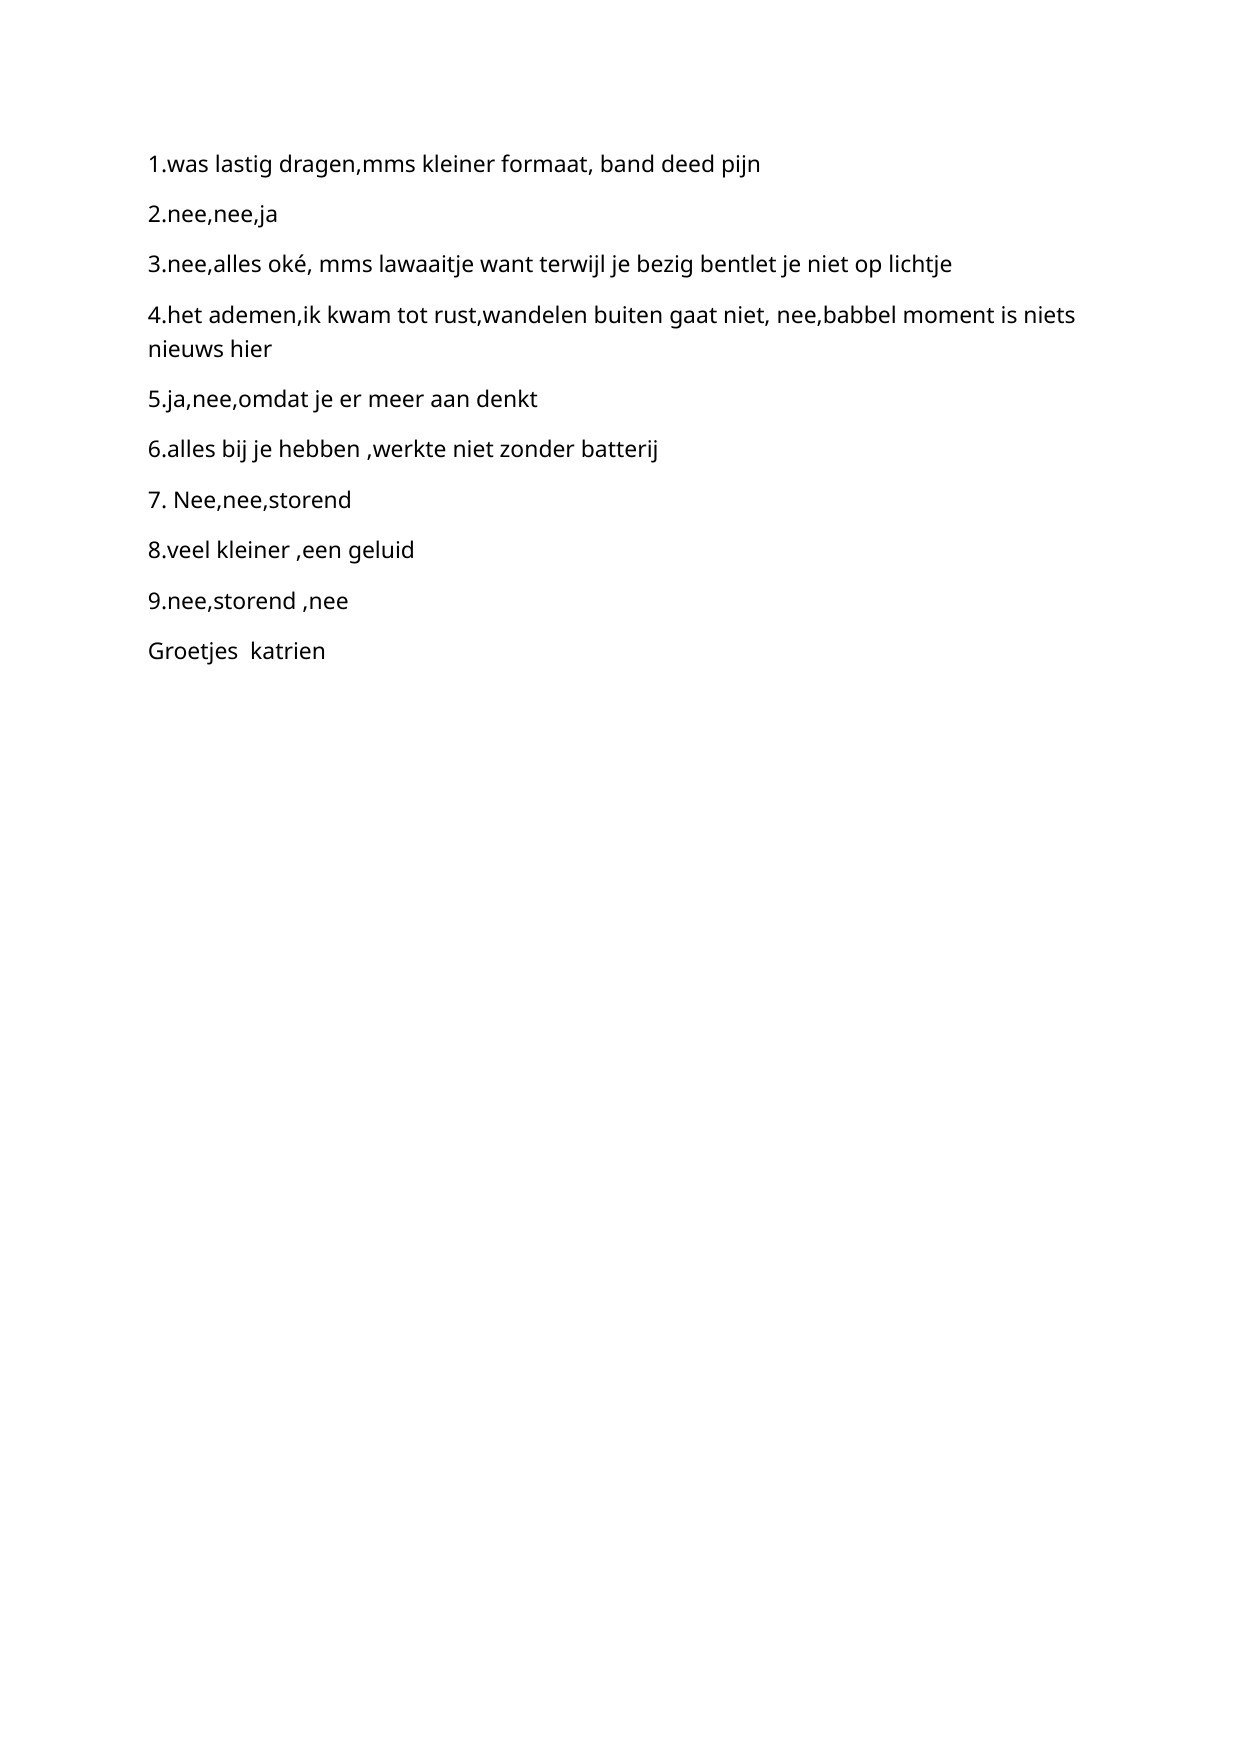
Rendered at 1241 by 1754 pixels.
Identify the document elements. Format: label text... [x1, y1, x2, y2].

text 3.nee,alles oké, mms lawaaitje want terwijl je bezig bentlet je niet op lichtje [148, 248, 1093, 280]
text 2.nee,nee,ja [148, 198, 1093, 229]
text 6.alles bij je hebben ,werkte niet zonder batterij [148, 433, 1093, 465]
text 8.veel kleiner ,een geluid [148, 534, 1093, 566]
text 1.was lastig dragen,mms kleiner formaat, band deed pijn [148, 148, 1093, 179]
text 9.nee,storend ,nee [148, 585, 1093, 616]
text 4.het ademen,ik kwam tot rust,wandelen buiten gaat niet, nee,babbel moment is niets nieuws hier [148, 299, 1093, 364]
text 7. Nee,nee,storend [148, 484, 1093, 515]
text Groetjes katrien [148, 635, 1093, 666]
text 5.ja,nee,omdat je er meer aan denkt [148, 383, 1093, 414]
